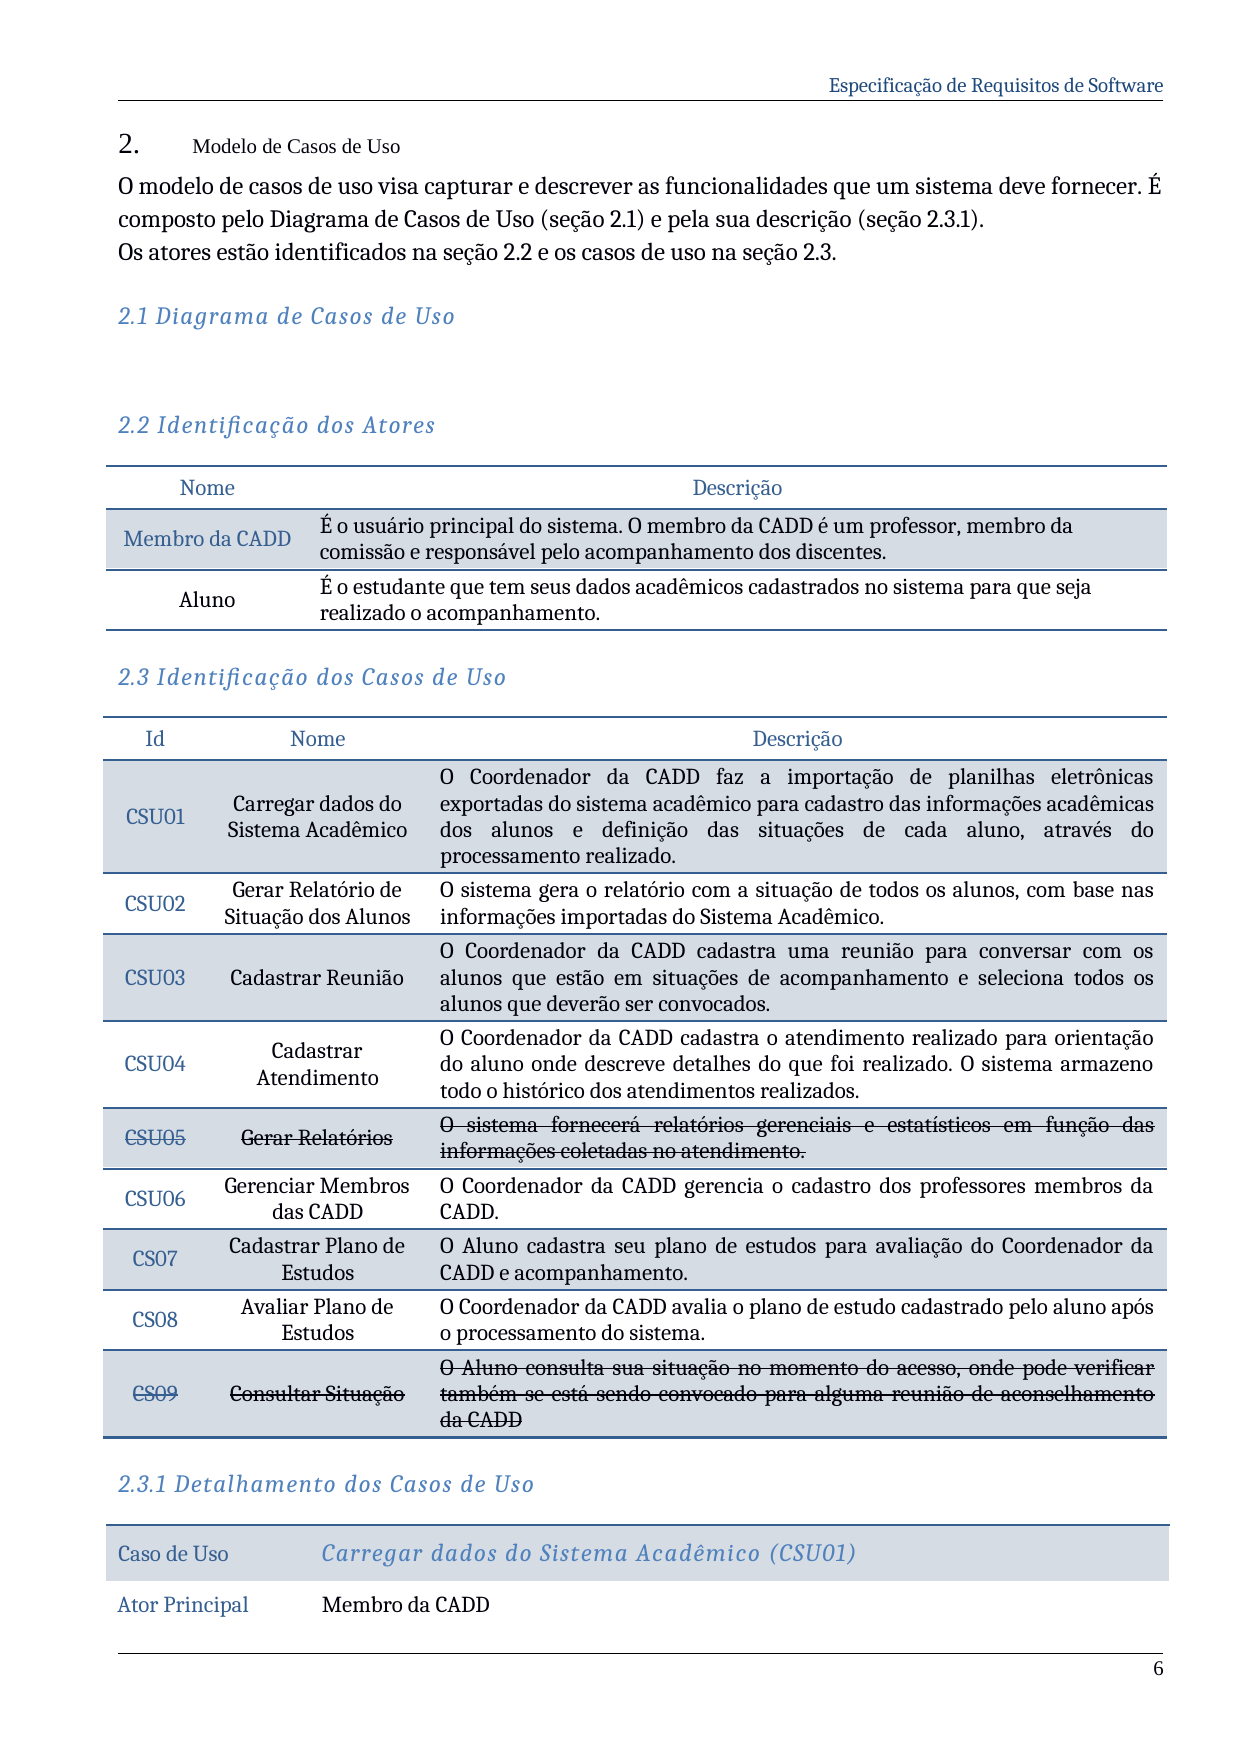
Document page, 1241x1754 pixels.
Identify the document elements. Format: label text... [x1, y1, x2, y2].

table_cell CS07 [103, 1230, 207, 1289]
subtitle Modelo de Casos de Uso [118, 126, 1163, 159]
table_header Descrição [308, 467, 1167, 508]
table_header Nome [207, 718, 428, 759]
table_cell Aluno [106, 571, 308, 629]
table_cell O Coordenador da CADD faz a importação de planilhas eletrônicas exportadas do sistema acadêmico para cadastro das informações acadêmicas dos alunos e definição das situações de cada aluno, através do processamento realizado. [428, 761, 1167, 872]
table_header Caso de Uso [106, 1526, 310, 1581]
table_cell O Coordenador da CADD avalia o plano de estudo cadastrado pelo aluno após o processamento do sistema. [428, 1291, 1167, 1349]
table_cell Cadastrar Plano de Estudos [207, 1230, 428, 1289]
table_cell O Aluno cadastra seu plano de estudos para avaliação do Coordenador da CADD e acompanhamento. [428, 1230, 1167, 1289]
table_cell CS08 [103, 1291, 207, 1349]
table_header Carregar dados do Sistema Acadêmico (CSU01) [310, 1526, 1169, 1581]
table_cell É o usuário principal do sistema. O membro da CADD é um professor, membro da comissão e responsável pelo acompanhamento dos discentes. [308, 510, 1167, 568]
table_cell O Coordenador da CADD cadastra uma reunião para conversar com os alunos que estão em situações de acompanhamento e seleciona todos os alunos que deverão ser convocados. [428, 935, 1167, 1020]
table_cell CSU06 [103, 1170, 207, 1228]
table_cell Ator Principal [106, 1581, 310, 1629]
table_cell Cadastrar Reunião [207, 935, 428, 1020]
table_cell Gerenciar Membros das CADD [207, 1170, 428, 1228]
text Os atores estão identificados na seção 2.2 e os casos de uso na seção 2.3. [118, 238, 1163, 267]
table_cell Membro da CADD [310, 1581, 1169, 1629]
table_cell O Coordenador da CADD gerencia o cadastro dos professores membros da CADD. [428, 1170, 1167, 1228]
table_cell CSU05 [103, 1109, 207, 1167]
table_cell CSU02 [103, 874, 207, 933]
table_cell Cadastrar Atendimento [207, 1022, 428, 1107]
table_cell CSU04 [103, 1022, 207, 1107]
table_cell CSU03 [103, 935, 207, 1020]
table_cell O sistema gera o relatório com a situação de todos os alunos, com base nas informações importadas do Sistema Acadêmico. [428, 874, 1167, 933]
table_cell É o estudante que tem seus dados acadêmicos cadastrados no sistema para que seja realizado o acompanhamento. [308, 571, 1167, 629]
subtitle 2.3 Identificação dos Casos de Uso [118, 662, 1163, 691]
table_cell CS09 [103, 1351, 207, 1436]
table_header Descrição [428, 718, 1167, 759]
table_cell Membro da CADD [106, 510, 308, 568]
subtitle 2.2 Identificação dos Atores [118, 411, 1163, 440]
table_cell O Coordenador da CADD cadastra o atendimento realizado para orientação do aluno onde descreve detalhes do que foi realizado. O sistema armazeno todo o histórico dos atendimentos realizados. [428, 1022, 1167, 1107]
subtitle 2.3.1 Detalhamento dos Casos de Uso [118, 1470, 1163, 1498]
text O modelo de casos de uso visa capturar e descrever as funcionalidades que um sistema deve fornecer. É composto pelo Diagrama de Casos de Uso (seção 2.1) e pela sua descrição (seção 2.3.1). [118, 172, 1163, 234]
table_cell CSU01 [103, 761, 207, 872]
table_cell Gerar Relatórios [207, 1109, 428, 1167]
subtitle 2.1 Diagrama de Casos de Uso [118, 302, 1163, 331]
table_cell O sistema fornecerá relatórios gerenciais e estatísticos em função das informações coletadas no atendimento. [428, 1109, 1167, 1167]
table_header Nome [106, 467, 308, 508]
table_cell Avaliar Plano de Estudos [207, 1291, 428, 1349]
table_cell O Aluno consulta sua situação no momento do acesso, onde pode verificar também se está sendo convocado para alguma reunião de aconselhamento da CADD [428, 1351, 1167, 1436]
table_cell Consultar Situação [207, 1351, 428, 1436]
table_cell Carregar dados do Sistema Acadêmico [207, 761, 428, 872]
table_cell Gerar Relatório de Situação dos Alunos [207, 874, 428, 933]
table_header Id [103, 718, 207, 759]
